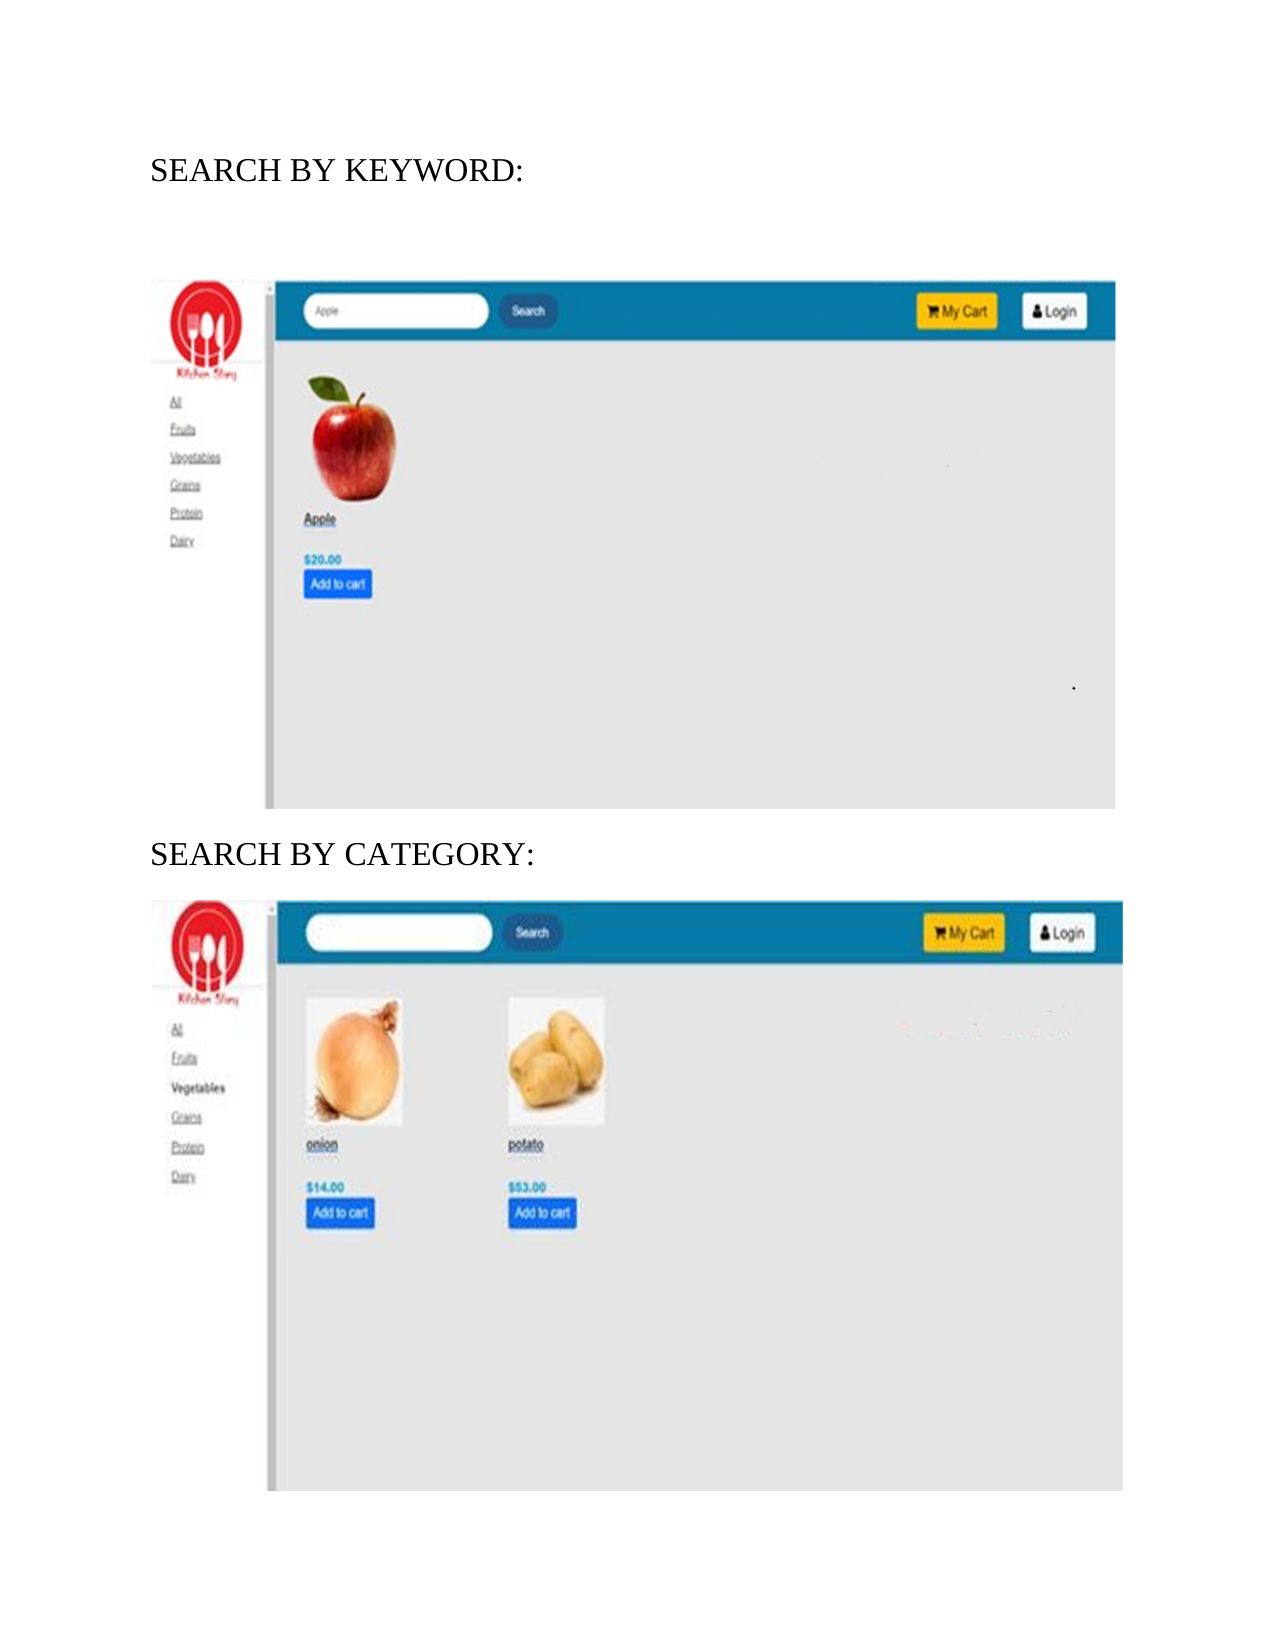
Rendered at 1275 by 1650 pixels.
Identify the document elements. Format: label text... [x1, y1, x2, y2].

picture [150, 279, 1125, 810]
text SEARCH BY KEYWORD: [150, 150, 1125, 188]
picture [150, 899, 1125, 1491]
text SEARCH BY CATEGORY: [150, 834, 1125, 873]
